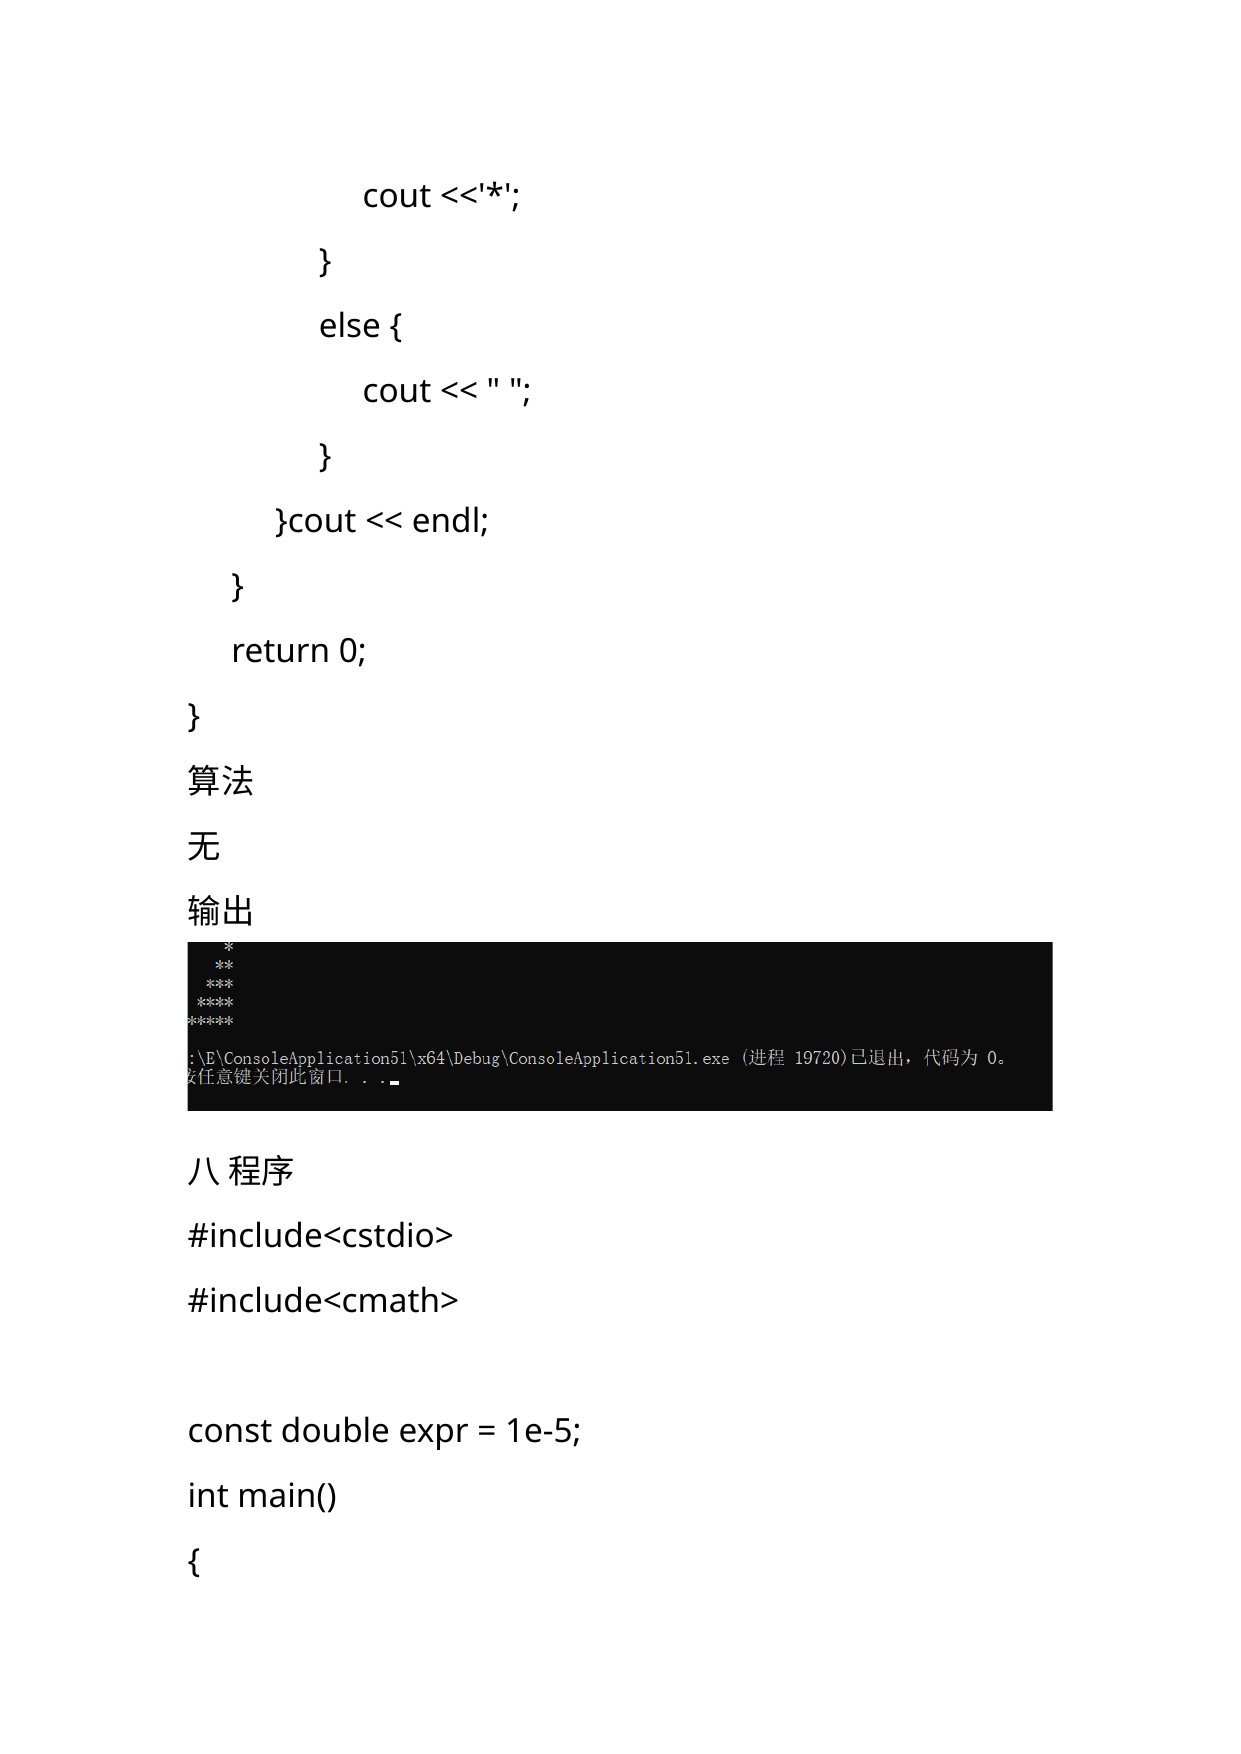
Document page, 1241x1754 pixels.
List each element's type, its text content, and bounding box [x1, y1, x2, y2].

text } [187, 422, 1053, 487]
text 输出 [187, 877, 1053, 942]
picture [187, 942, 1053, 1111]
text cout <<'*'; [187, 162, 1053, 227]
text const double expr = 1e-5; [187, 1397, 1053, 1462]
text cout << " "; [187, 357, 1053, 422]
text else { [187, 292, 1053, 357]
text 八 程序 [187, 1137, 1053, 1202]
text #include<cmath> [187, 1267, 1053, 1332]
text { [187, 1527, 1053, 1592]
text }cout << endl; [187, 487, 1053, 552]
text int main() [187, 1462, 1053, 1527]
text } [187, 682, 1053, 747]
text #include<cstdio> [187, 1202, 1053, 1267]
text 算法 [187, 747, 1053, 812]
text } [187, 227, 1053, 292]
text return 0; [187, 617, 1053, 682]
text } [187, 552, 1053, 617]
text 无 [187, 812, 1053, 877]
